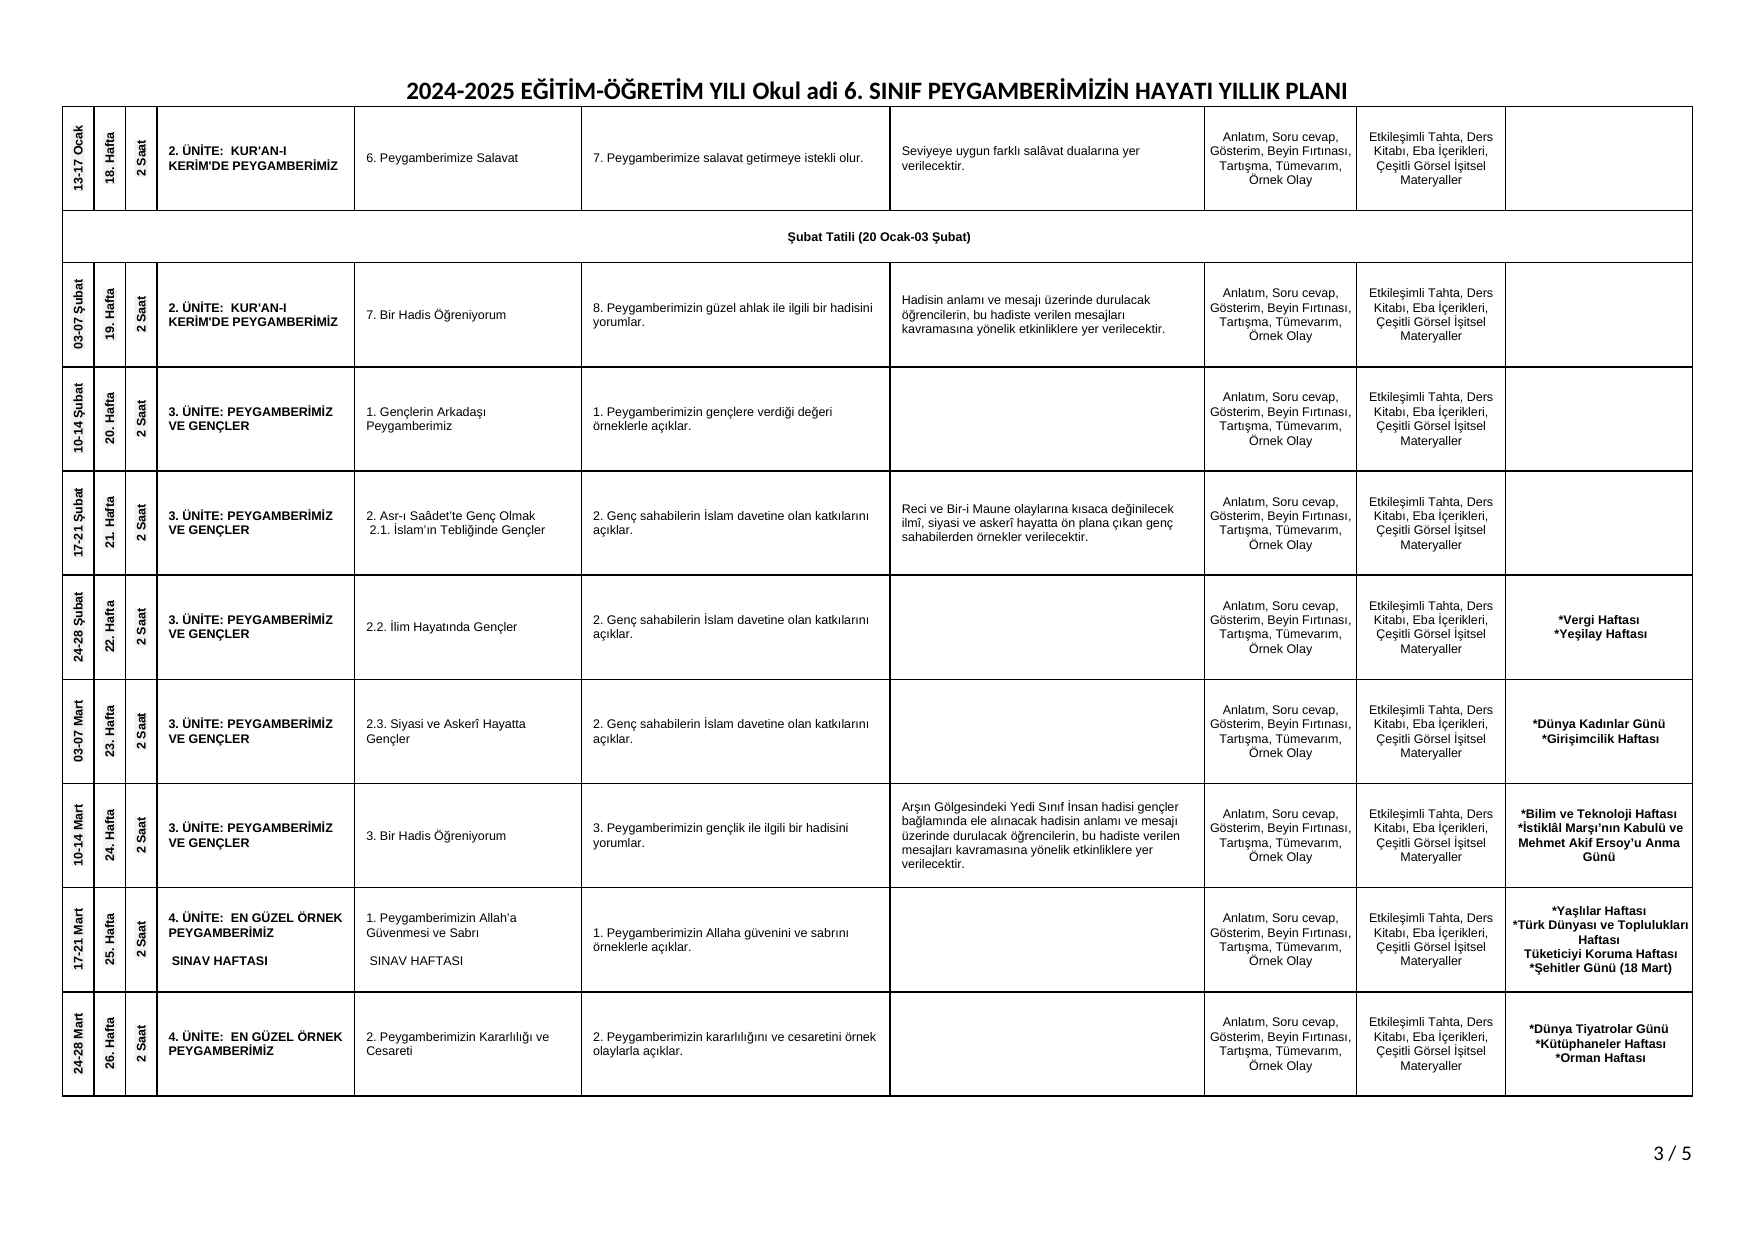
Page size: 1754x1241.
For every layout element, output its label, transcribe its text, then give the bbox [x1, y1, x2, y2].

table_cell Anlatım, Soru cevap, Gösterim, Beyin Fırtınası, Tartışma, Tümevarım, Örnek Olay [1205, 888, 1356, 991]
table_cell Reci ve Bir-i Maune olaylarına kısaca değinilecek ilmî, siyasi ve askerî hayatta ön plana çıkan genç sahabilerden örnekler verilecektir. [891, 472, 1204, 574]
table_cell *Dünya Tiyatrolar Günü *Kütüphaneler Haftası *Orman Haftası [1506, 993, 1692, 1095]
table_cell 4. ÜNİTE: EN GÜZEL ÖRNEK PEYGAMBERİMİZ SINAV HAFTASI [158, 888, 354, 991]
table_cell 2 Saat [126, 263, 156, 366]
table_cell 17-21 Şubat [63, 472, 93, 574]
table_cell Anlatım, Soru cevap, Gösterim, Beyin Fırtınası, Tartışma, Tümevarım, Örnek Olay [1205, 784, 1356, 887]
table_cell 2 Saat [126, 784, 156, 887]
table_cell 3. Peygamberimizin gençlik ile ilgili bir hadisini yorumlar. [582, 784, 889, 887]
table_cell 3. ÜNİTE: PEYGAMBERİMİZ VE GENÇLER [158, 680, 354, 783]
table_cell 2 Saat [126, 107, 156, 210]
table_cell 2. Peygamberimizin kararlılığını ve cesaretini örnek olaylarla açıklar. [582, 993, 889, 1095]
table_cell Anlatım, Soru cevap, Gösterim, Beyin Fırtınası, Tartışma, Tümevarım, Örnek Olay [1205, 680, 1356, 783]
table_cell 2 Saat [126, 368, 156, 470]
table_cell 2 Saat [126, 472, 156, 574]
table_cell 17-21 Mart [63, 888, 93, 991]
table_cell [1506, 472, 1692, 574]
table_cell 21. Hafta [95, 472, 125, 574]
table_cell 7. Peygamberimize salavat getirmeye istekli olur. [582, 107, 889, 210]
table_cell 2 Saat [126, 576, 156, 678]
table_cell 3. ÜNİTE: PEYGAMBERİMİZ VE GENÇLER [158, 784, 354, 887]
table_cell 22. Hafta [95, 576, 125, 678]
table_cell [1357, 993, 1505, 1095]
table_cell 2 Saat [126, 680, 156, 783]
table_cell 3. ÜNİTE: PEYGAMBERİMİZ VE GENÇLER [158, 368, 354, 470]
table_cell Anlatım, Soru cevap, Gösterim, Beyin Fırtınası, Tartışma, Tümevarım, Örnek Olay [1205, 263, 1356, 366]
table_cell [891, 680, 1204, 783]
table_cell 23. Hafta [95, 680, 125, 783]
table_cell 1. Peygamberimizin Allah’a Güvenmesi ve Sabrı SINAV HAFTASI [355, 888, 581, 991]
table_cell 26. Hafta [95, 993, 125, 1095]
table_cell [1506, 107, 1692, 210]
table_cell 7. Bir Hadis Öğreniyorum [355, 263, 581, 366]
table_cell 6. Peygamberimize Salavat [355, 107, 581, 210]
table_cell Etkileşimli Tahta, Ders Kitabı, Eba İçerikleri, Çeşitli Görsel İşitsel Materyaller [1357, 368, 1505, 470]
table_cell *Dünya Kadınlar Günü *Girişimcilik Haftası [1506, 680, 1692, 783]
table_cell 2. Genç sahabilerin İslam davetine olan katkılarını açıklar. [582, 576, 889, 678]
table_cell Etkileşimli Tahta, Ders Kitabı, Eba İçerikleri, Çeşitli Görsel İşitsel Materyaller [1357, 576, 1505, 678]
table_cell 25. Hafta [95, 888, 125, 991]
table_cell 03-07 Şubat [63, 263, 93, 366]
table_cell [1205, 993, 1356, 1095]
table_cell [1506, 263, 1692, 366]
table_cell 10-14 Mart [63, 784, 93, 887]
table_cell 2. Genç sahabilerin İslam davetine olan katkılarını açıklar. [582, 680, 889, 783]
table_cell [891, 368, 1204, 470]
table_cell Etkileşimli Tahta, Ders Kitabı, Eba İçerikleri, Çeşitli Görsel İşitsel Materyaller [1357, 888, 1505, 991]
table_cell 20. Hafta [95, 368, 125, 470]
table_cell Etkileşimli Tahta, Ders Kitabı, Eba İçerikleri, Çeşitli Görsel İşitsel Materyaller [1357, 472, 1505, 574]
table_cell 2 Saat [126, 888, 156, 991]
table_cell Anlatım, Soru cevap, Gösterim, Beyin Fırtınası, Tartışma, Tümevarım, Örnek Olay [1205, 576, 1356, 678]
table_cell 2.2. İlim Hayatında Gençler [355, 576, 581, 678]
table_cell [1506, 368, 1692, 470]
table_cell 1. Gençlerin Arkadaşı Peygamberimiz [355, 368, 581, 470]
table_cell 1. Peygamberimizin gençlere verdiği değeri örneklerle açıklar. [582, 368, 889, 470]
table_cell [891, 993, 1204, 1095]
table_cell Seviyeye uygun farklı salâvat dualarına yer verilecektir. [891, 107, 1204, 210]
table_cell [891, 888, 1204, 991]
table_cell 8. Peygamberimizin güzel ahlak ile ilgili bir hadisini yorumlar. [582, 263, 889, 366]
table_cell *Yaşlılar Haftası *Türk Dünyası ve Toplulukları Haftası Tüketiciyi Koruma Haftası *Şehitler Günü (18 Mart) [1506, 888, 1692, 991]
table_cell Anlatım, Soru cevap, Gösterim, Beyin Fırtınası, Tartışma, Tümevarım, Örnek Olay [1205, 472, 1356, 574]
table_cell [158, 107, 354, 210]
table_cell 24-28 Şubat [63, 576, 93, 678]
table_cell 2. Asr-ı Saâdet’te Genç Olmak 2.1. İslam’ın Tebliğinde Gençler [355, 472, 581, 574]
table_cell 2.3. Siyasi ve Askerî Hayatta Gençler [355, 680, 581, 783]
table_cell 2. Peygamberimizin Kararlılığı ve Cesareti [355, 993, 581, 1095]
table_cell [1205, 107, 1356, 210]
table_cell 13-17 Ocak [63, 107, 93, 210]
table_cell 03-07 Mart [63, 680, 93, 783]
table_cell Etkileşimli Tahta, Ders Kitabı, Eba İçerikleri, Çeşitli Görsel İşitsel Materyaller [1357, 784, 1505, 887]
table_cell 2. ÜNİTE: KUR'AN-I KERİM'DE PEYGAMBERİMİZ [158, 263, 354, 366]
table_cell [891, 576, 1204, 678]
table_cell Anlatım, Soru cevap, Gösterim, Beyin Fırtınası, Tartışma, Tümevarım, Örnek Olay [1205, 368, 1356, 470]
table_cell *Bilim ve Teknoloji Haftası *İstiklâl Marşı’nın Kabulü ve Mehmet Akif Ersoy’u Anma Günü [1506, 784, 1692, 887]
table_cell Hadisin anlamı ve mesajı üzerinde durulacak öğrencilerin, bu hadiste verilen mesajları kavramasına yönelik etkinliklere yer verilecektir. [891, 263, 1204, 366]
table_cell 24-28 Mart [63, 993, 93, 1095]
table_cell Şubat Tatili (20 Ocak-03 Şubat) [63, 211, 1692, 262]
table_cell 2 Saat [126, 993, 156, 1095]
table_cell 1. Peygamberimizin Allaha güvenini ve sabrını örneklerle açıklar. [582, 888, 889, 991]
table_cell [1357, 107, 1505, 210]
table_cell 3. Bir Hadis Öğreniyorum [355, 784, 581, 887]
table_cell 3. ÜNİTE: PEYGAMBERİMİZ VE GENÇLER [158, 472, 354, 574]
table_cell 2. Genç sahabilerin İslam davetine olan katkılarını açıklar. [582, 472, 889, 574]
table_cell 18. Hafta [95, 107, 125, 210]
table_cell 24. Hafta [95, 784, 125, 887]
table_cell *Vergi Haftası *Yeşilay Haftası [1506, 576, 1692, 678]
table_cell 4. ÜNİTE: EN GÜZEL ÖRNEK PEYGAMBERİMİZ [158, 993, 354, 1095]
table_cell Etkileşimli Tahta, Ders Kitabı, Eba İçerikleri, Çeşitli Görsel İşitsel Materyaller [1357, 680, 1505, 783]
table_cell 3. ÜNİTE: PEYGAMBERİMİZ VE GENÇLER [158, 576, 354, 678]
table_cell Etkileşimli Tahta, Ders Kitabı, Eba İçerikleri, Çeşitli Görsel İşitsel Materyaller [1357, 263, 1505, 366]
table_cell Arşın Gölgesindeki Yedi Sınıf İnsan hadisi gençler bağlamında ele alınacak hadisin anlamı ve mesajı üzerinde durulacak öğrencilerin, bu hadiste verilen mesajları kavramasına yönelik etkinliklere yer verilecektir. [891, 784, 1204, 887]
table_cell 10-14 Şubat [63, 368, 93, 470]
table_cell 19. Hafta [95, 263, 125, 366]
